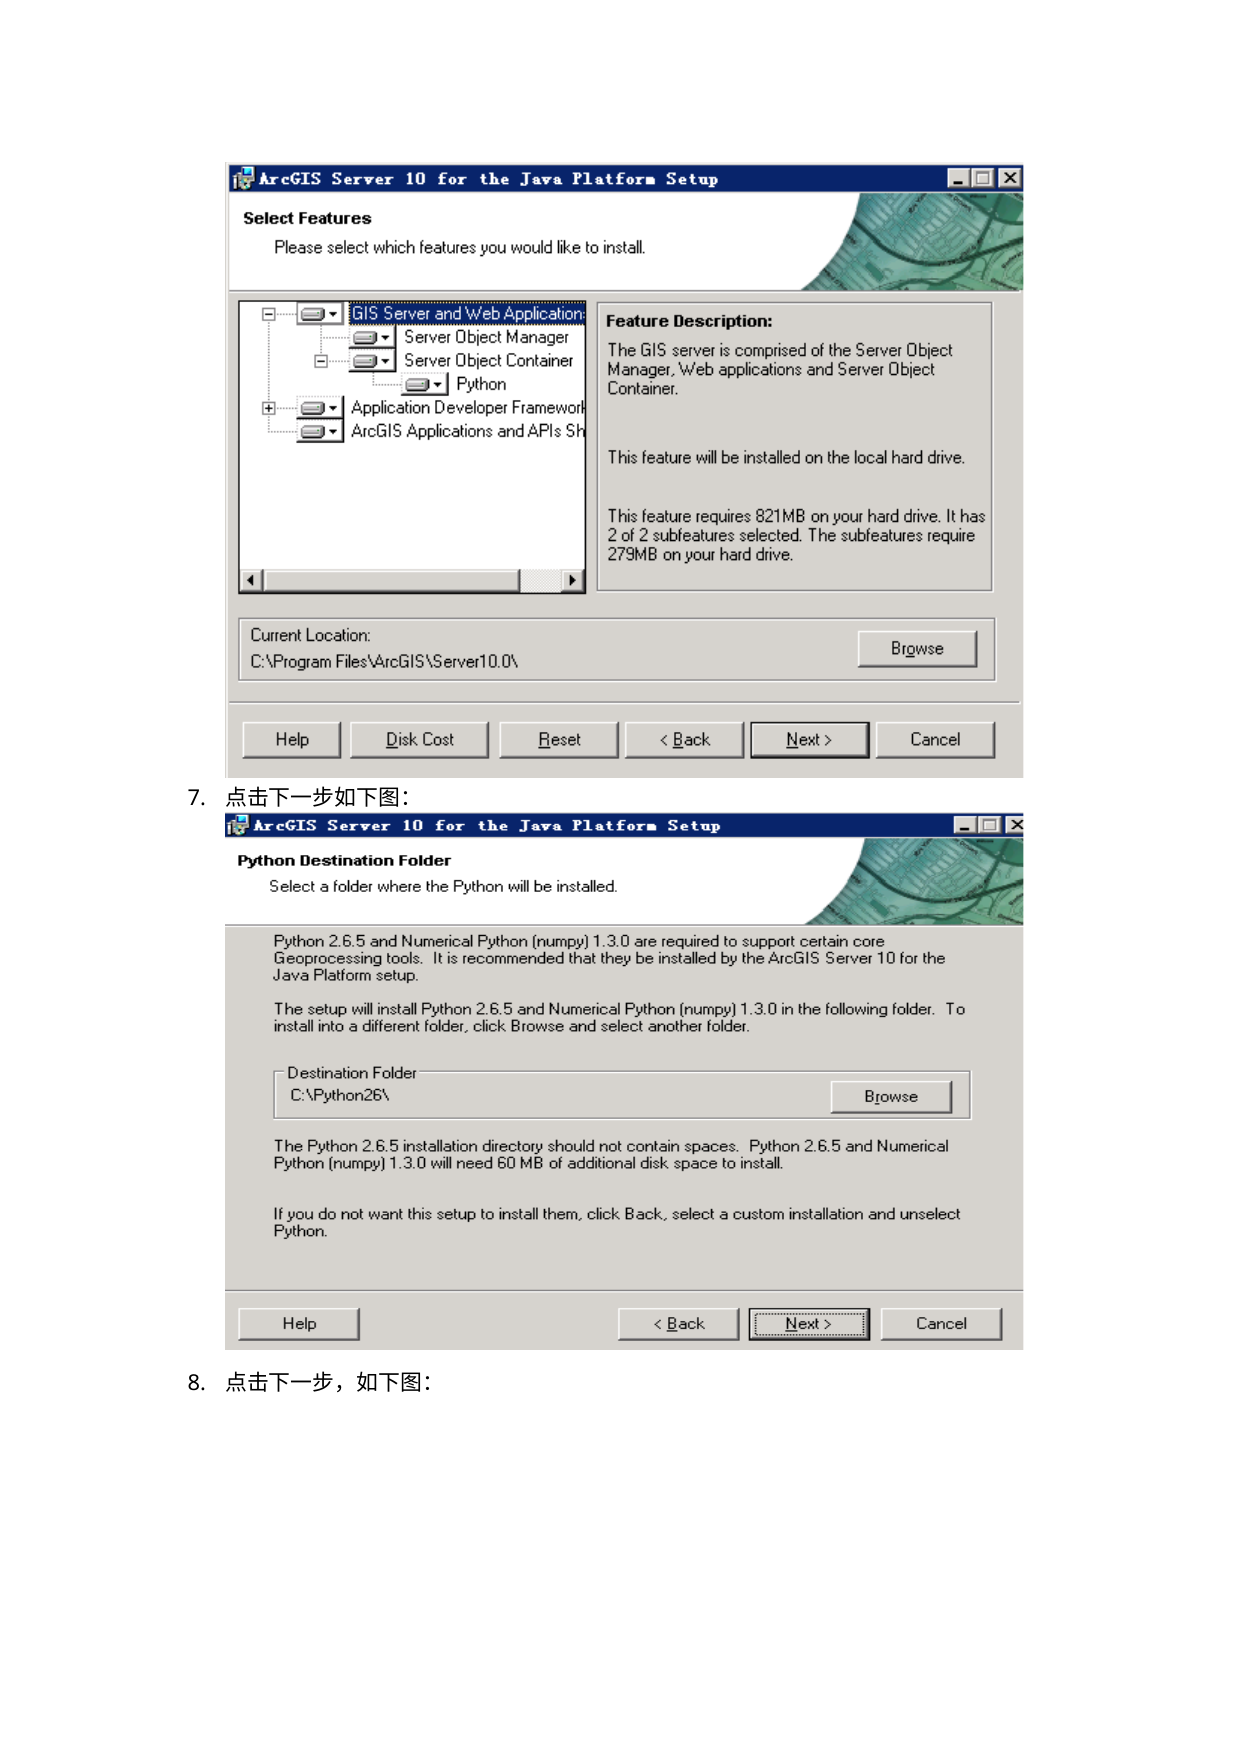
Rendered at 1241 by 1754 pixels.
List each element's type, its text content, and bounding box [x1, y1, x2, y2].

list 点击下一步，如下图： [187, 1364, 1053, 1397]
list 点击下一步如下图： [187, 779, 1053, 812]
